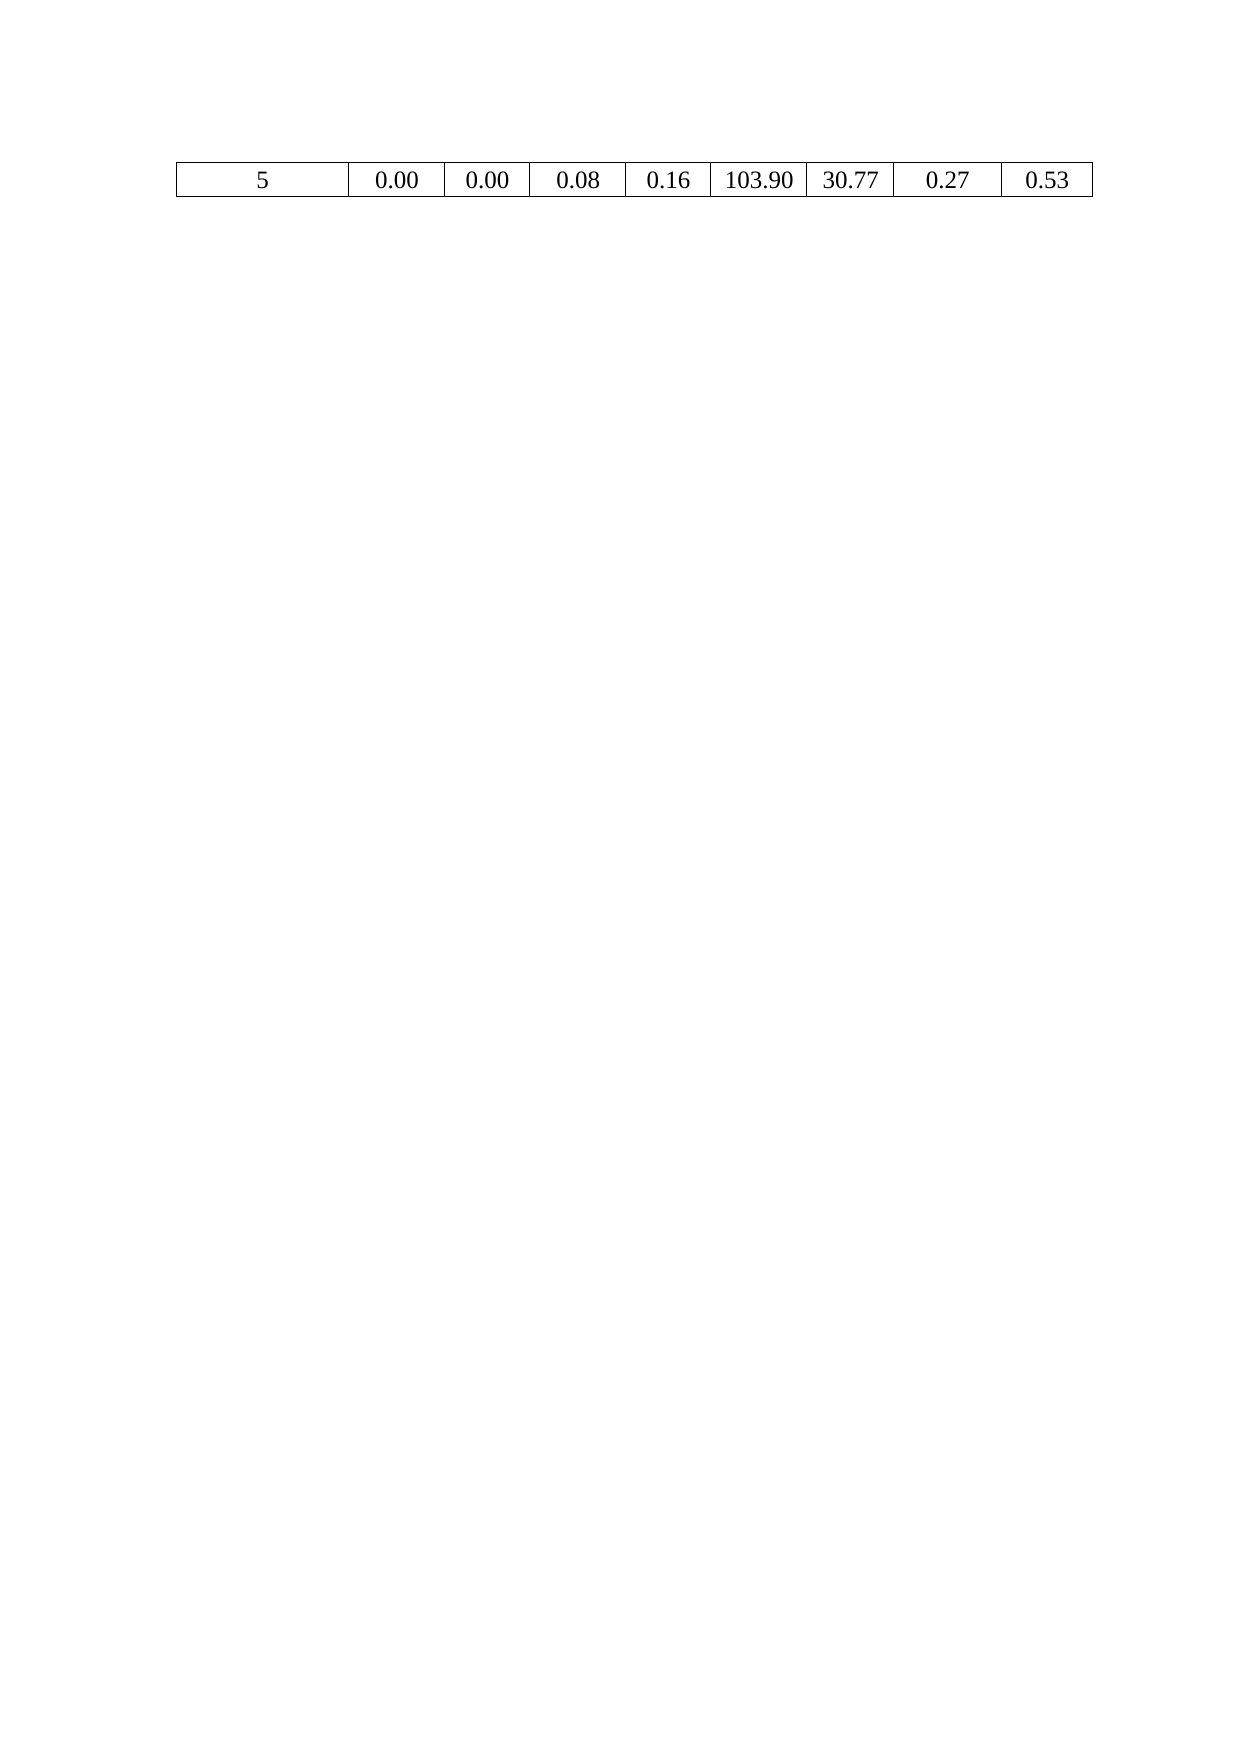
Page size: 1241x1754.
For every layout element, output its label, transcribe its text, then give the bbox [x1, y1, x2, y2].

table_cell 0.00 [349, 163, 444, 196]
table_cell 103.90 [711, 163, 806, 196]
table_cell 0.53 [1002, 163, 1092, 196]
table_cell 0.08 [530, 163, 625, 196]
table_cell 0.00 [445, 163, 529, 196]
table_cell 30.77 [807, 163, 893, 196]
table_cell 0.16 [626, 163, 710, 196]
table_cell 5 [177, 163, 348, 196]
table_cell 0.27 [894, 163, 1001, 196]
